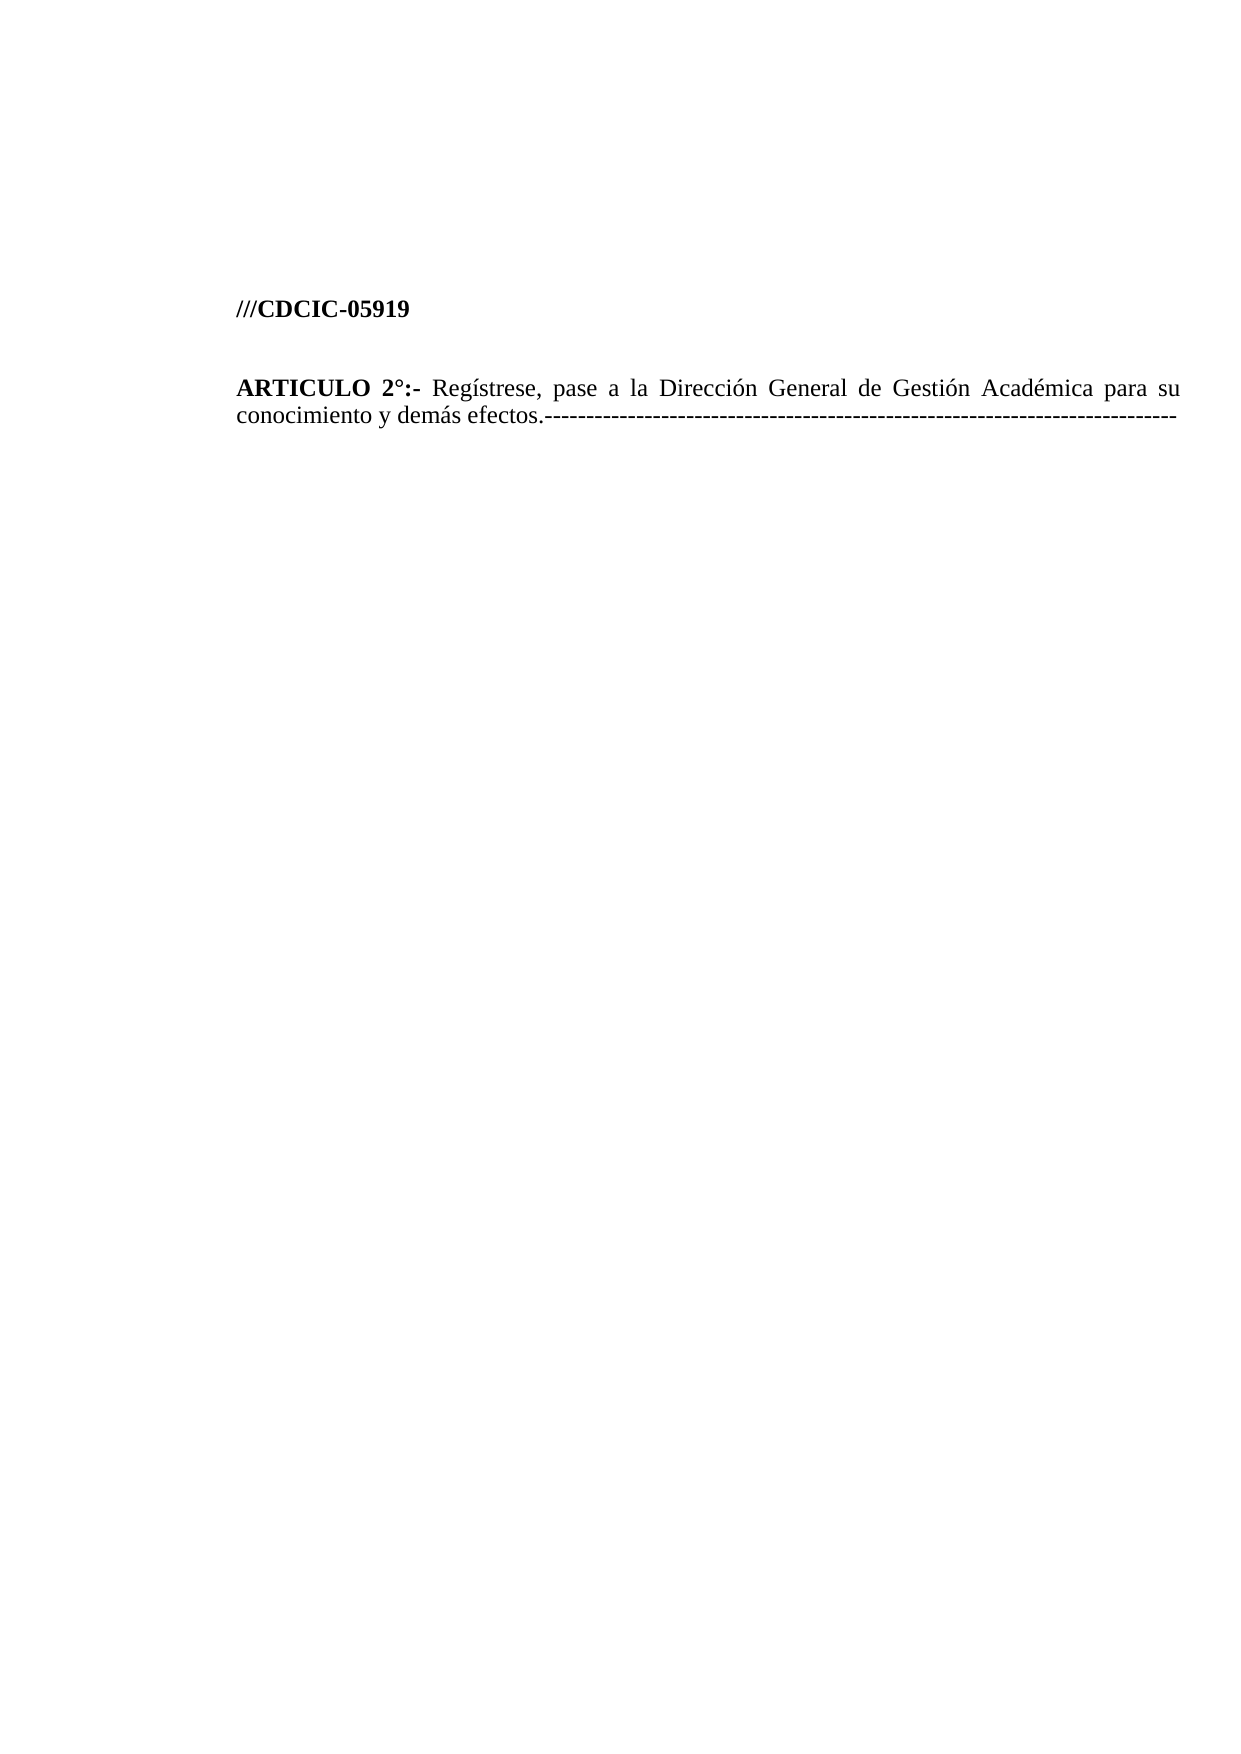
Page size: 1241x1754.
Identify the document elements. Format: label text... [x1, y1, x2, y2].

text ARTICULO 2°:- Regístrese, pase a la Dirección General de Gestión Académica para su conocimiento y demás efectos.---------------------------------------------------------------------------- [236, 374, 1181, 429]
text ///CDCIC-05919 [236, 295, 1181, 322]
